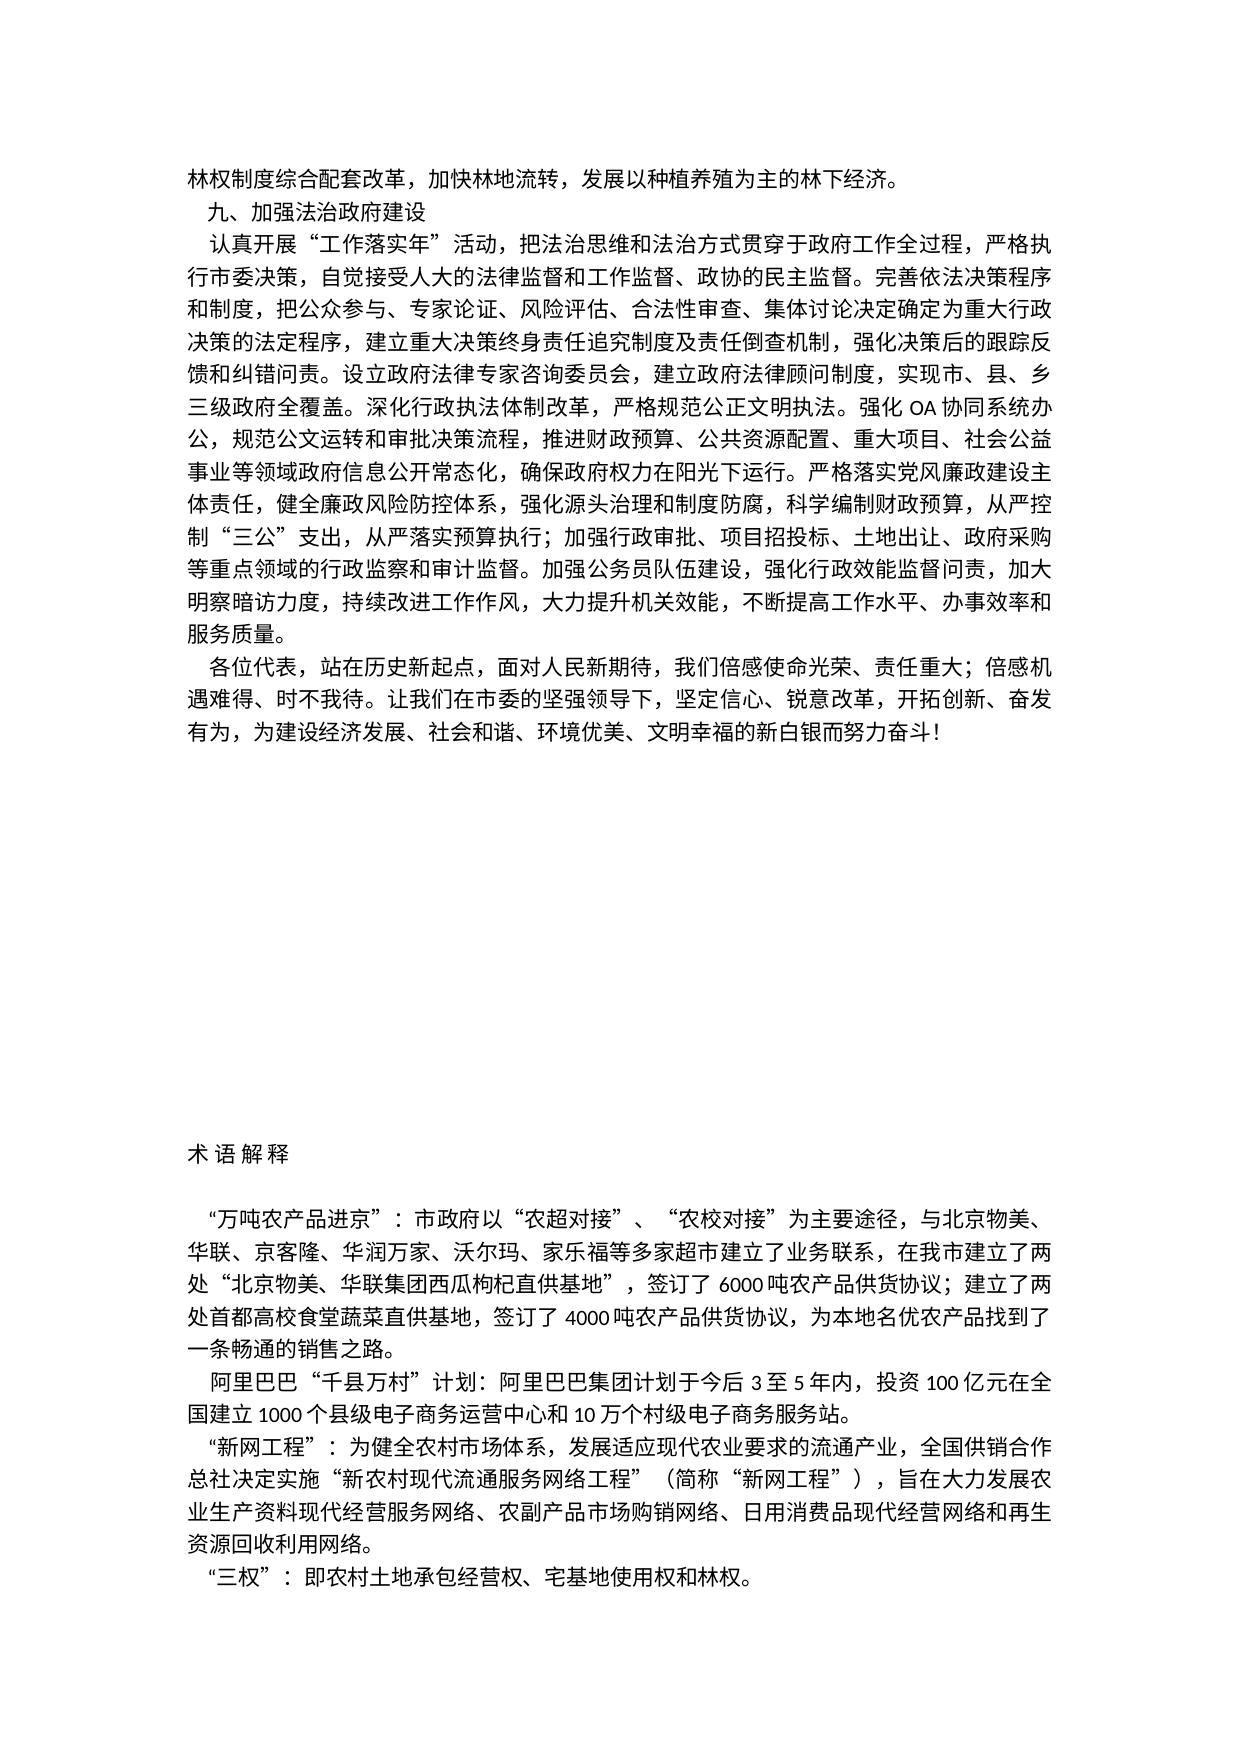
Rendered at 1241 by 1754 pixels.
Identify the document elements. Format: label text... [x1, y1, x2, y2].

text 九、加强法治政府建设 [187, 194, 1053, 227]
text 术 语 解 释 [187, 1137, 1053, 1169]
text 认真开展“工作落实年”活动，把法治思维和法治方式贯穿于政府工作全过程，严格执行市委决策，自觉接受人大的法律监督和工作监督、政协的民主监督。完善依法决策程序和制度，把公众参与、专家论证、风险评估、合法性审查、集体讨论决定确定为重大行政决策的法定程序，建立重大决策终身责任追究制度及责任倒查机制，强化决策后的跟踪反馈和纠错问责。设立政府法律专家咨询委员会，建立政府法律顾问制度，实现市、县、乡三级政府全覆盖。深化行政执法体制改革，严格规范公正文明执法。强化OA协同系统办公，规范公文运转和审批决策流程，推进财政预算、公共资源配置、重大项目、社会公益事业等领域政府信息公开常态化，确保政府权力在阳光下运行。严格落实党风廉政建设主体责任，健全廉政风险防控体系，强化源头治理和制度防腐，科学编制财政预算，从严控制“三公”支出，从严落实预算执行；加强行政审批、项目招投标、土地出让、政府采购等重点领域的行政监察和审计监督。加强公务员队伍建设，强化行政效能监督问责，加大明察暗访力度，持续改进工作作风，大力提升机关效能，不断提高工作水平、办事效率和服务质量。 [187, 227, 1053, 649]
text “万吨农产品进京”：市政府以“农超对接”、“农校对接”为主要途径，与北京物美、华联、京客隆、华润万家、沃尔玛、家乐福等多家超市建立了业务联系，在我市建立了两处“北京物美、华联集团西瓜枸杞直供基地”，签订了6000吨农产品供货协议；建立了两处首都高校食堂蔬菜直供基地，签订了4000吨农产品供货协议，为本地名优农产品找到了一条畅通的销售之路。 [187, 1202, 1053, 1364]
text “三权”：即农村土地承包经营权、宅基地使用权和林权。 [187, 1559, 1053, 1592]
text “新网工程”：为健全农村市场体系，发展适应现代农业要求的流通产业，全国供销合作总社决定实施“新农村现代流通服务网络工程”（简称“新网工程”），旨在大力发展农业生产资料现代经营服务网络、农副产品市场购销网络、日用消费品现代经营网络和再生资源回收利用网络。 [187, 1429, 1053, 1559]
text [187, 162, 1053, 194]
text 各位代表，站在历史新起点，面对人民新期待，我们倍感使命光荣、责任重大；倍感机遇难得、时不我待。让我们在市委的坚强领导下，坚定信心、锐意改革，开拓创新、奋发有为，为建设经济发展、社会和谐、环境优美、文明幸福的新白银而努力奋斗！ [187, 649, 1053, 747]
text 阿里巴巴“千县万村”计划：阿里巴巴集团计划于今后3至5年内，投资100亿元在全国建立1000个县级电子商务运营中心和10万个村级电子商务服务站。 [187, 1364, 1053, 1429]
